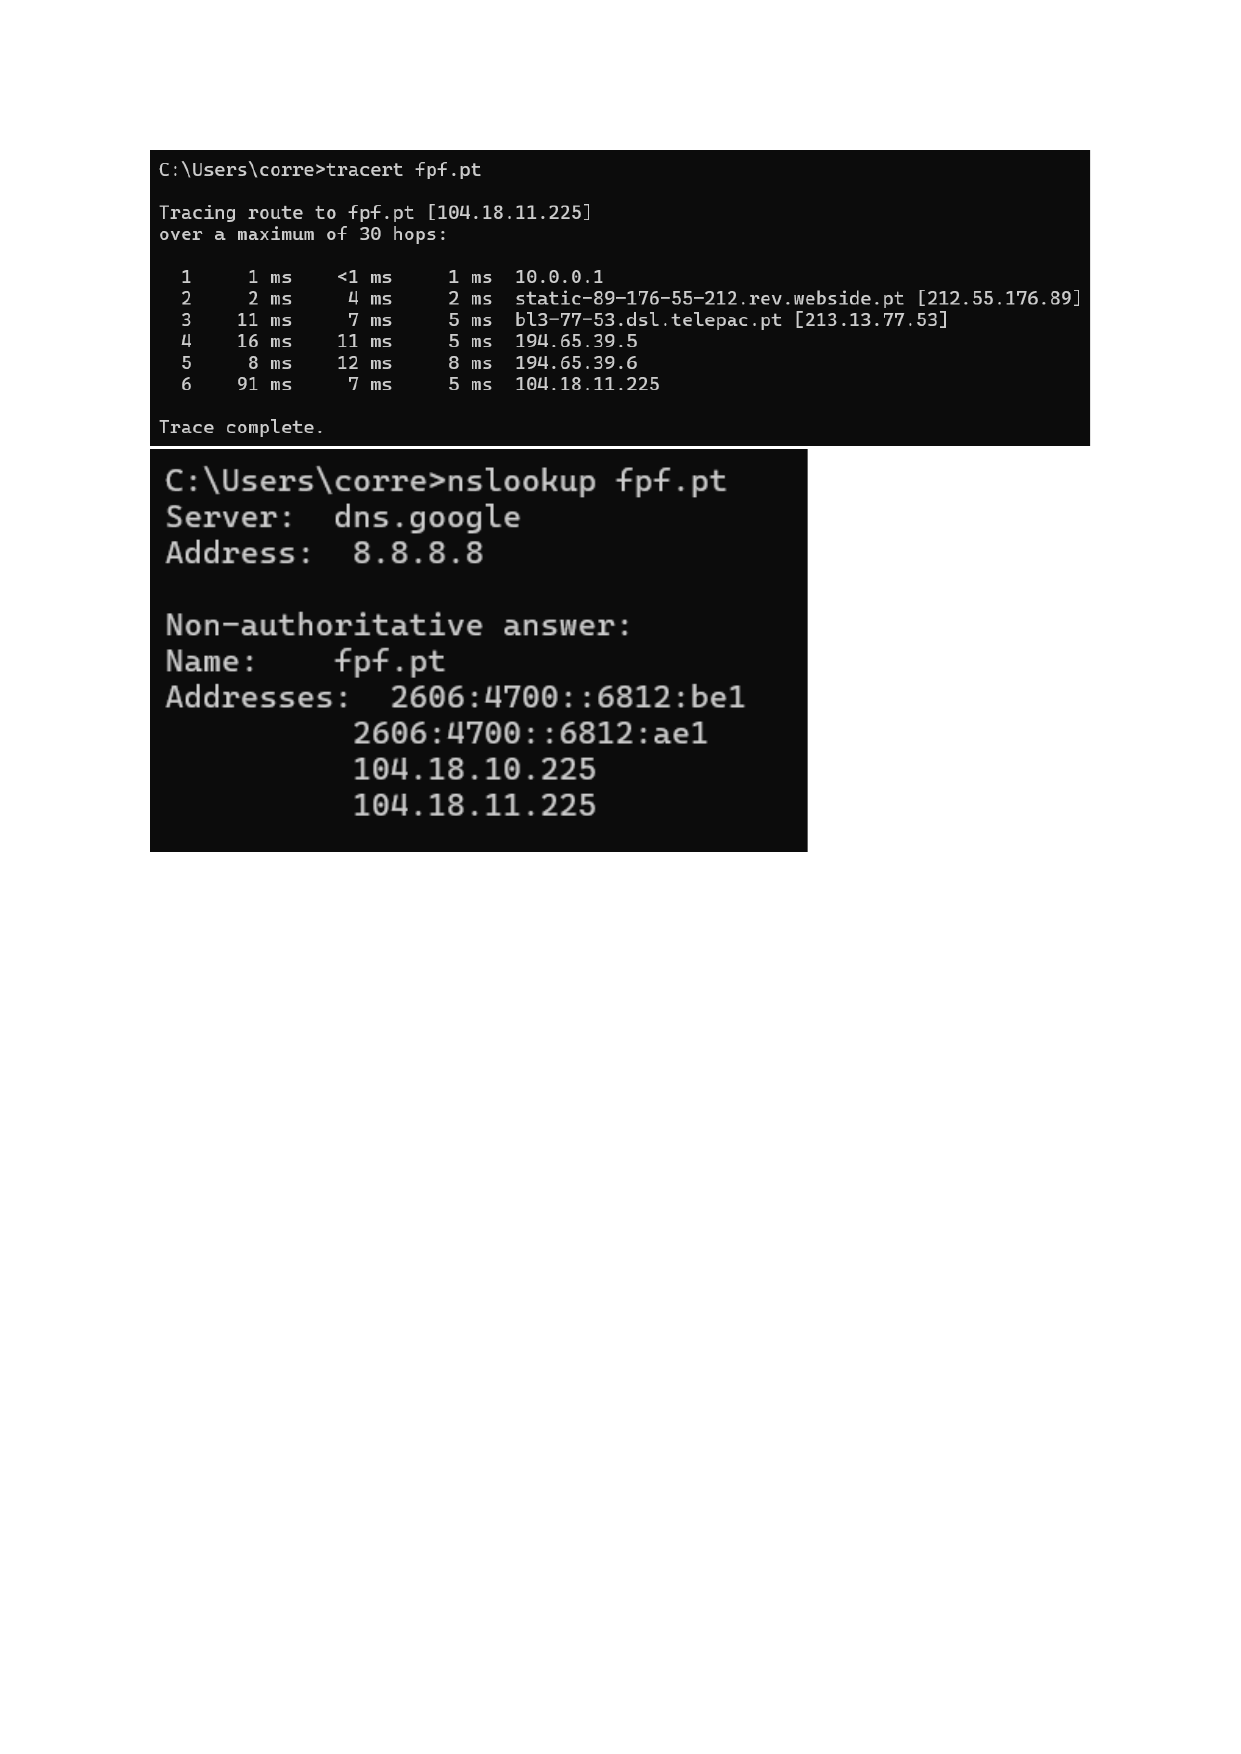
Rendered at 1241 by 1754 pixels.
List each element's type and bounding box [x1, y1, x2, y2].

picture [150, 449, 808, 852]
picture [150, 150, 1091, 446]
